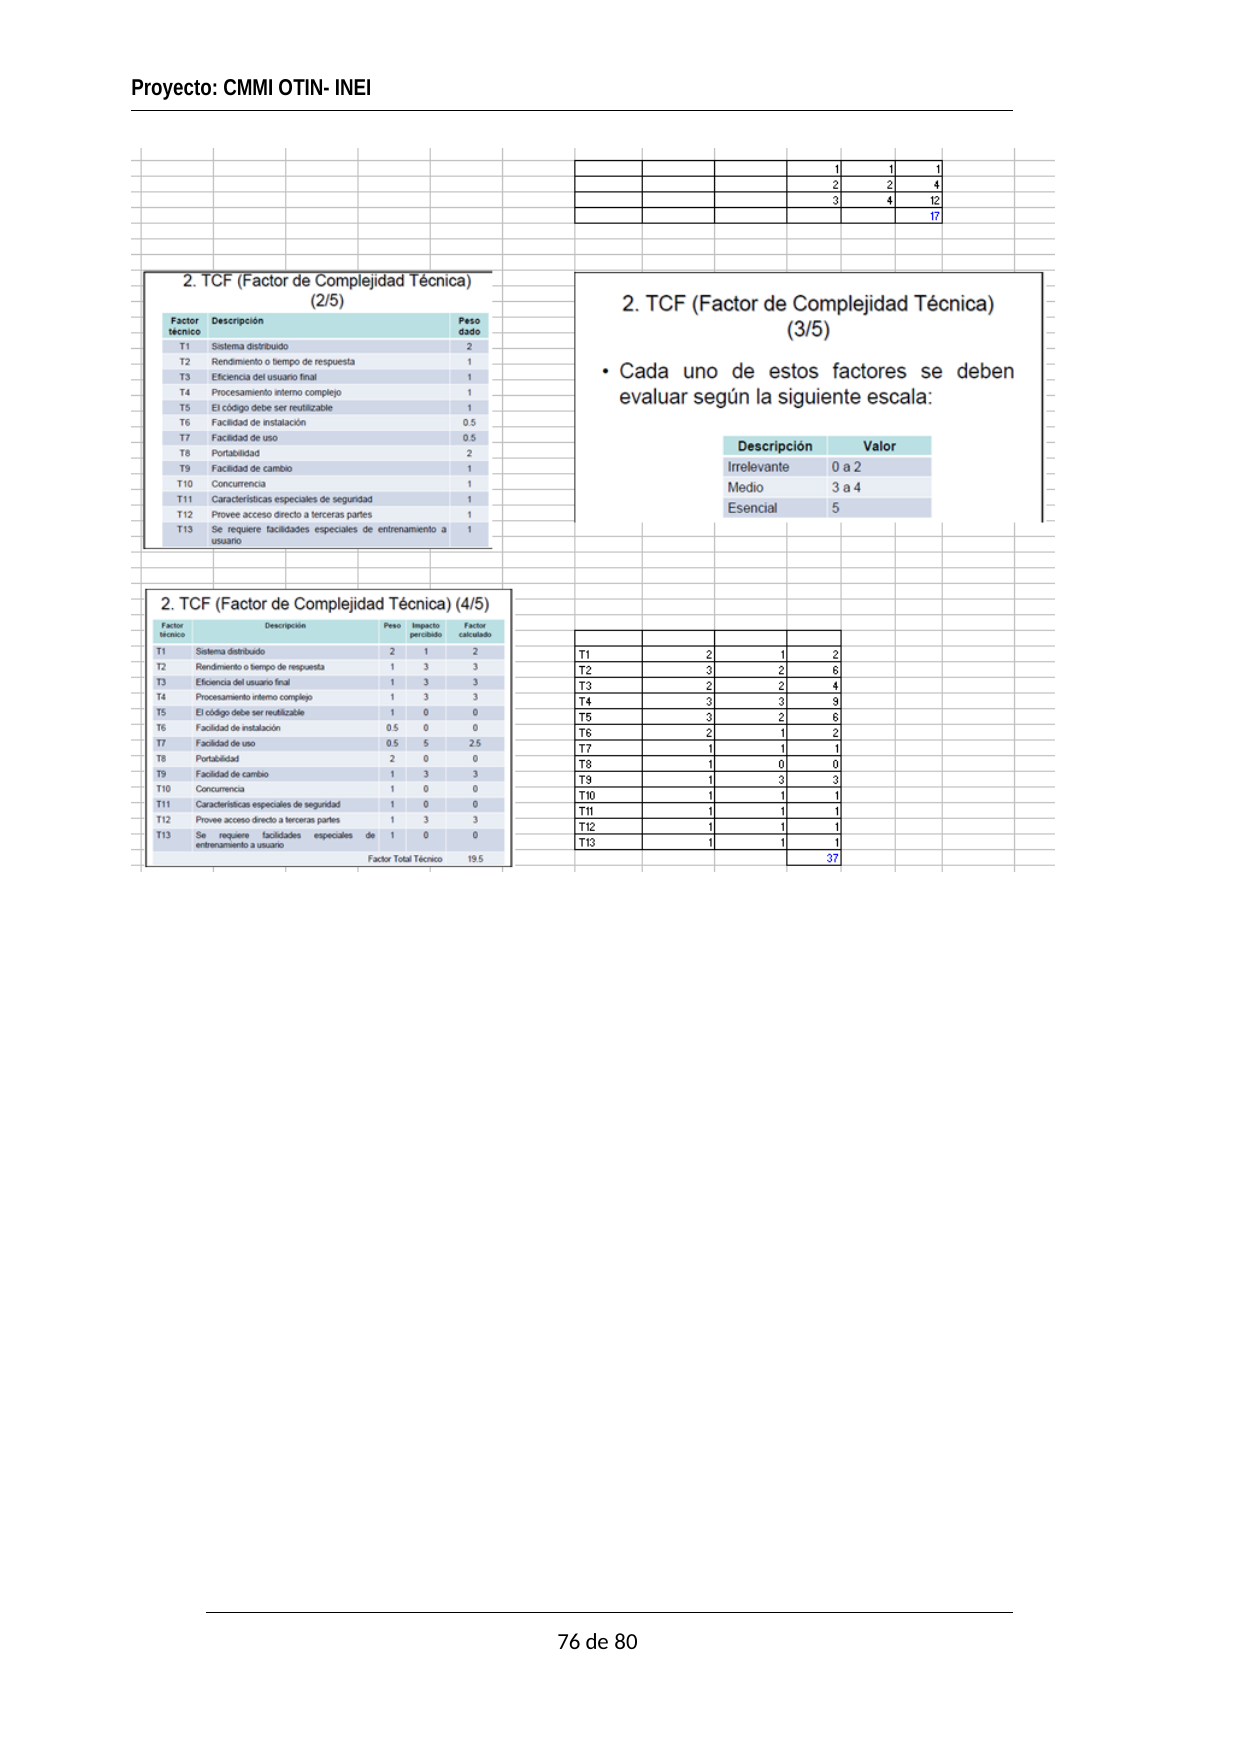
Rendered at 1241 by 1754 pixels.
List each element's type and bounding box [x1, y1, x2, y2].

picture [131, 148, 1055, 872]
